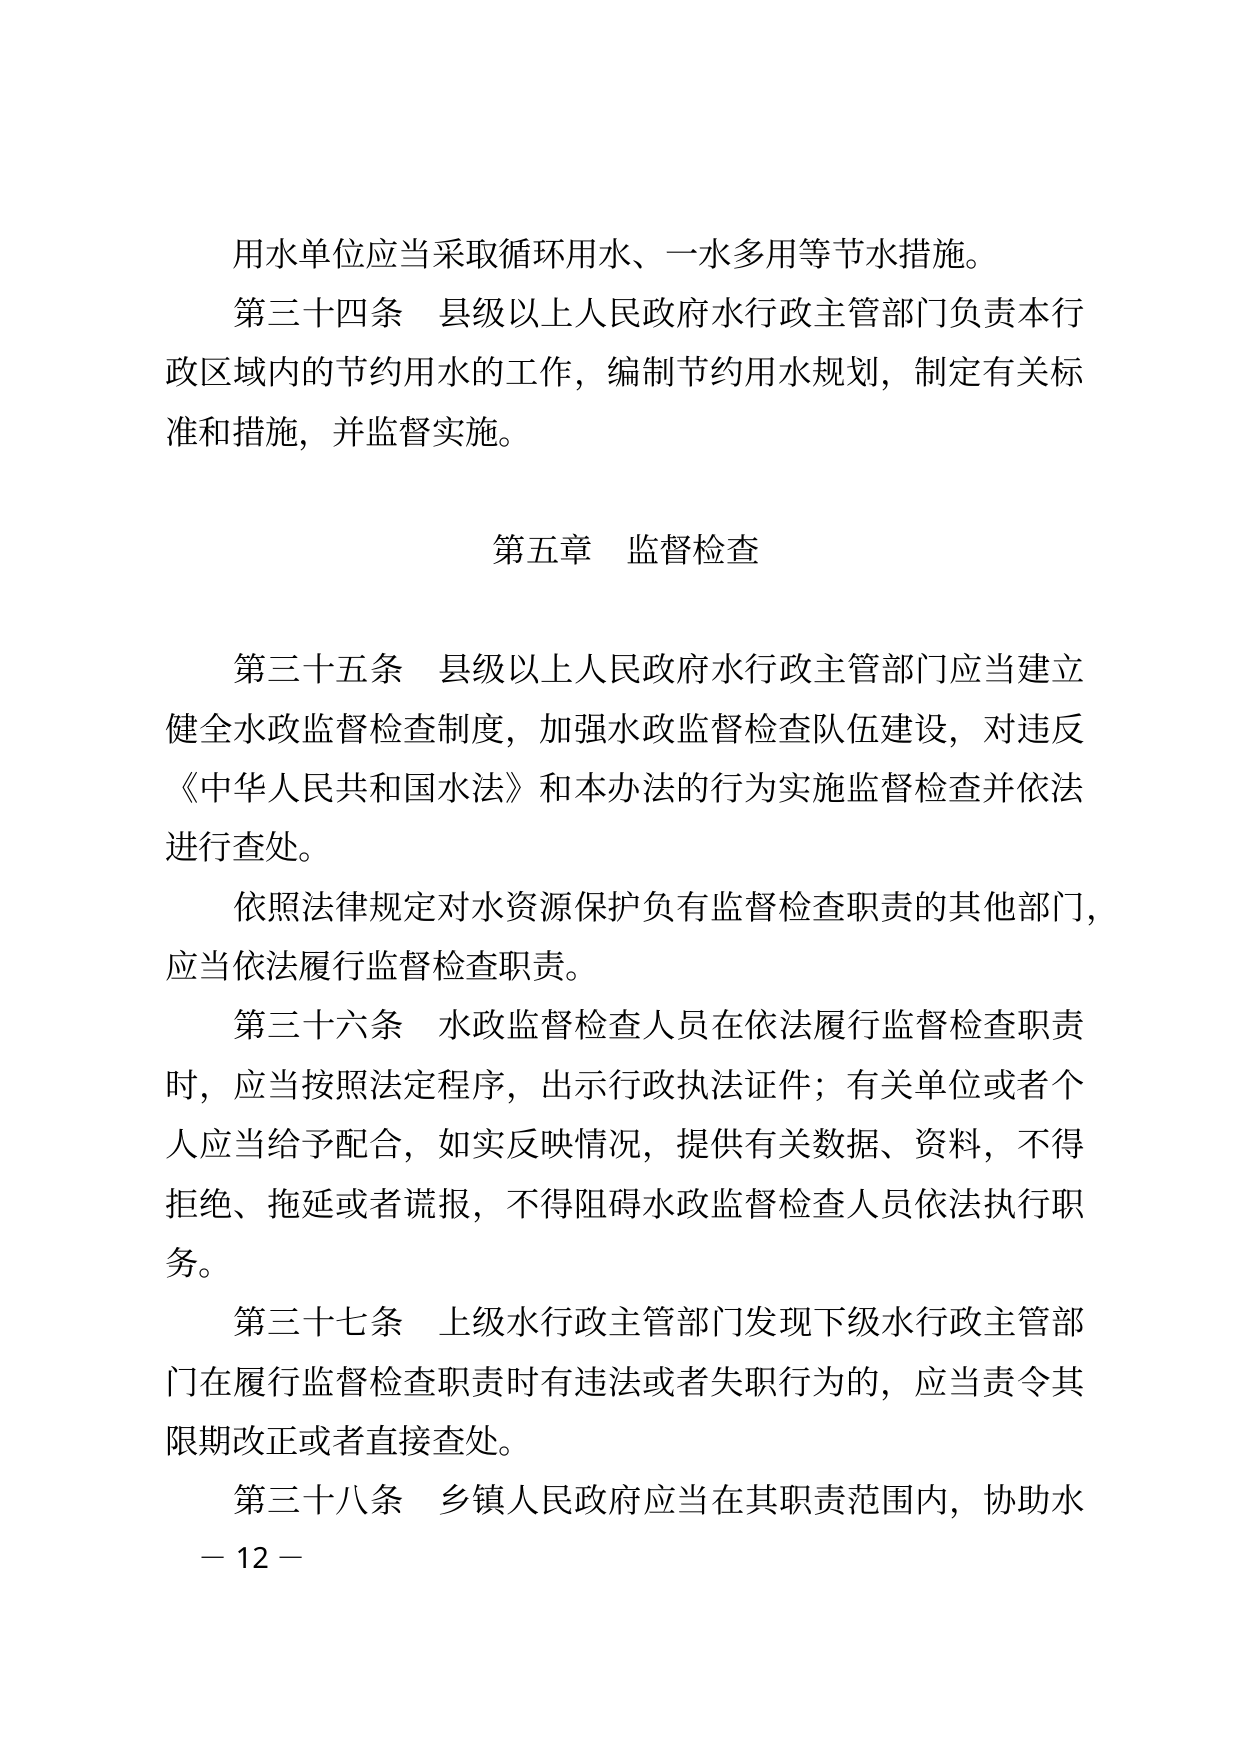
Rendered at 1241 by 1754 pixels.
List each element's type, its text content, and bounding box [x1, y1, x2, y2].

text 第五章 监督检查 [165, 515, 1087, 575]
text 第三十六条 水政监督检查人员在依法履行监督检查职责时，应当按照法定程序，出示行政执法证件；有关单位或者个人应当给予配合，如实反映情况，提供有关数据、资料，不得拒绝、拖延或者谎报，不得阻碍水政监督检查人员依法执行职务。 [165, 990, 1087, 1287]
text 第三十七条 上级水行政主管部门发现下级水行政主管部门在履行监督检查职责时有违法或者失职行为的，应当责令其限期改正或者直接查处。 [165, 1287, 1087, 1465]
text 第三十五条 县级以上人民政府水行政主管部门应当建立健全水政监督检查制度，加强水政监督检查队伍建设，对违反《中华人民共和国水法》和本办法的行为实施监督检查并依法进行查处。 [165, 634, 1087, 872]
text 第三十四条 县级以上人民政府水行政主管部门负责本行政区域内的节约用水的工作，编制节约用水规划，制定有关标准和措施，并监督实施。 [165, 278, 1087, 456]
text 依照法律规定对水资源保护负有监督检查职责的其他部门，应当依法履行监督检查职责。 [165, 872, 1087, 990]
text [165, 1465, 1087, 1525]
text 用水单位应当采取循环用水、一水多用等节水措施。 [165, 218, 1087, 278]
